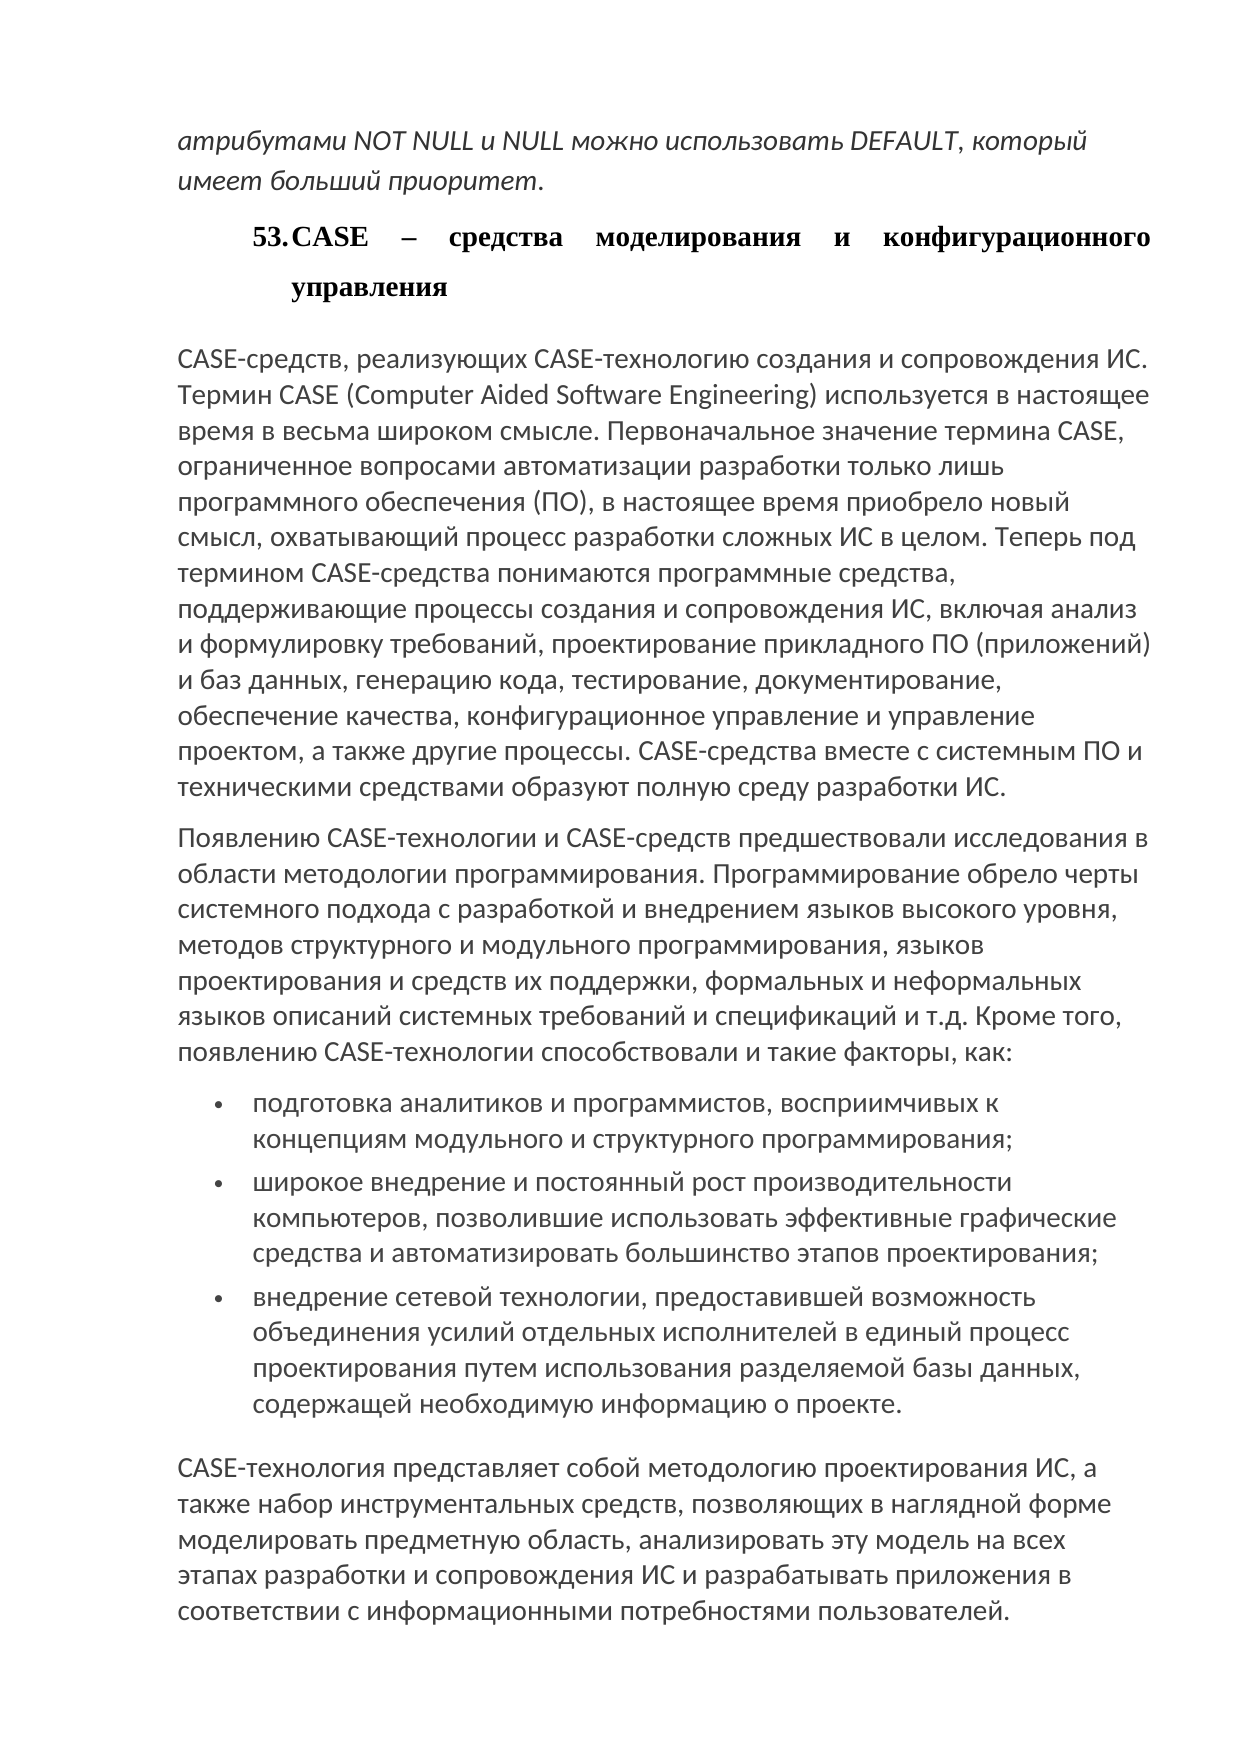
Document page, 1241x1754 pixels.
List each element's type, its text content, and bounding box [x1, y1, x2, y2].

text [177, 1449, 1152, 1628]
list подготовка аналитиков и программистов, восприимчивых к концепциям модульного и структурного программирования; [215, 1084, 1152, 1155]
text CASE-средств, реализующих CASE-технологию создания и сопровождения ИС. Термин CASE (Computer Aided Software Engineering) используется в настоящее время в весьма широком смысле. Первоначальное значение термина CASE, ограниченное вопросами автоматизации разработки только лишь программного обеспечения (ПО), в настоящее время приобрело новый смысл, охватывающий процесс разработки сложных ИС в целом. Теперь под термином CASE-средства понимаются программные средства, поддерживающие процессы создания и сопровождения ИС, включая анализ и формулировку требований, проектирование прикладного ПО (приложений) и баз данных, генерацию кода, тестирование, документирование, обеспечение качества, конфигурационное управление и управление проектом, а также другие процессы. CASE-средства вместе с системным ПО и техническими средствами образуют полную среду разработки ИС. [177, 340, 1152, 803]
text Появлению CASE-технологии и CASE-средств предшествовали исследования в области методологии программирования. Программирование обрело черты системного подхода с разработкой и внедрением языков высокого уровня, методов структурного и модульного программирования, языков проектирования и средств их поддержки, формальных и неформальных языков описаний системных требований и спецификаций и т.д. Кроме того, появлению CASE-технологии способствовали и такие факторы, как: [177, 819, 1152, 1068]
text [177, 118, 1152, 198]
list широкое внедрение и постоянный рост производительности компьютеров, позволившие использовать эффективные графические средства и автоматизировать большинство этапов проектирования; [215, 1163, 1152, 1270]
list CASE – средства моделирования и конфигурационного управления [252, 219, 1152, 303]
list внедрение сетевой технологии, предоставившей возможность объединения усилий отдельных исполнителей в единый процесс проектирования путем использования разделяемой базы данных, содержащей необходимую информацию о проекте. [215, 1278, 1152, 1420]
